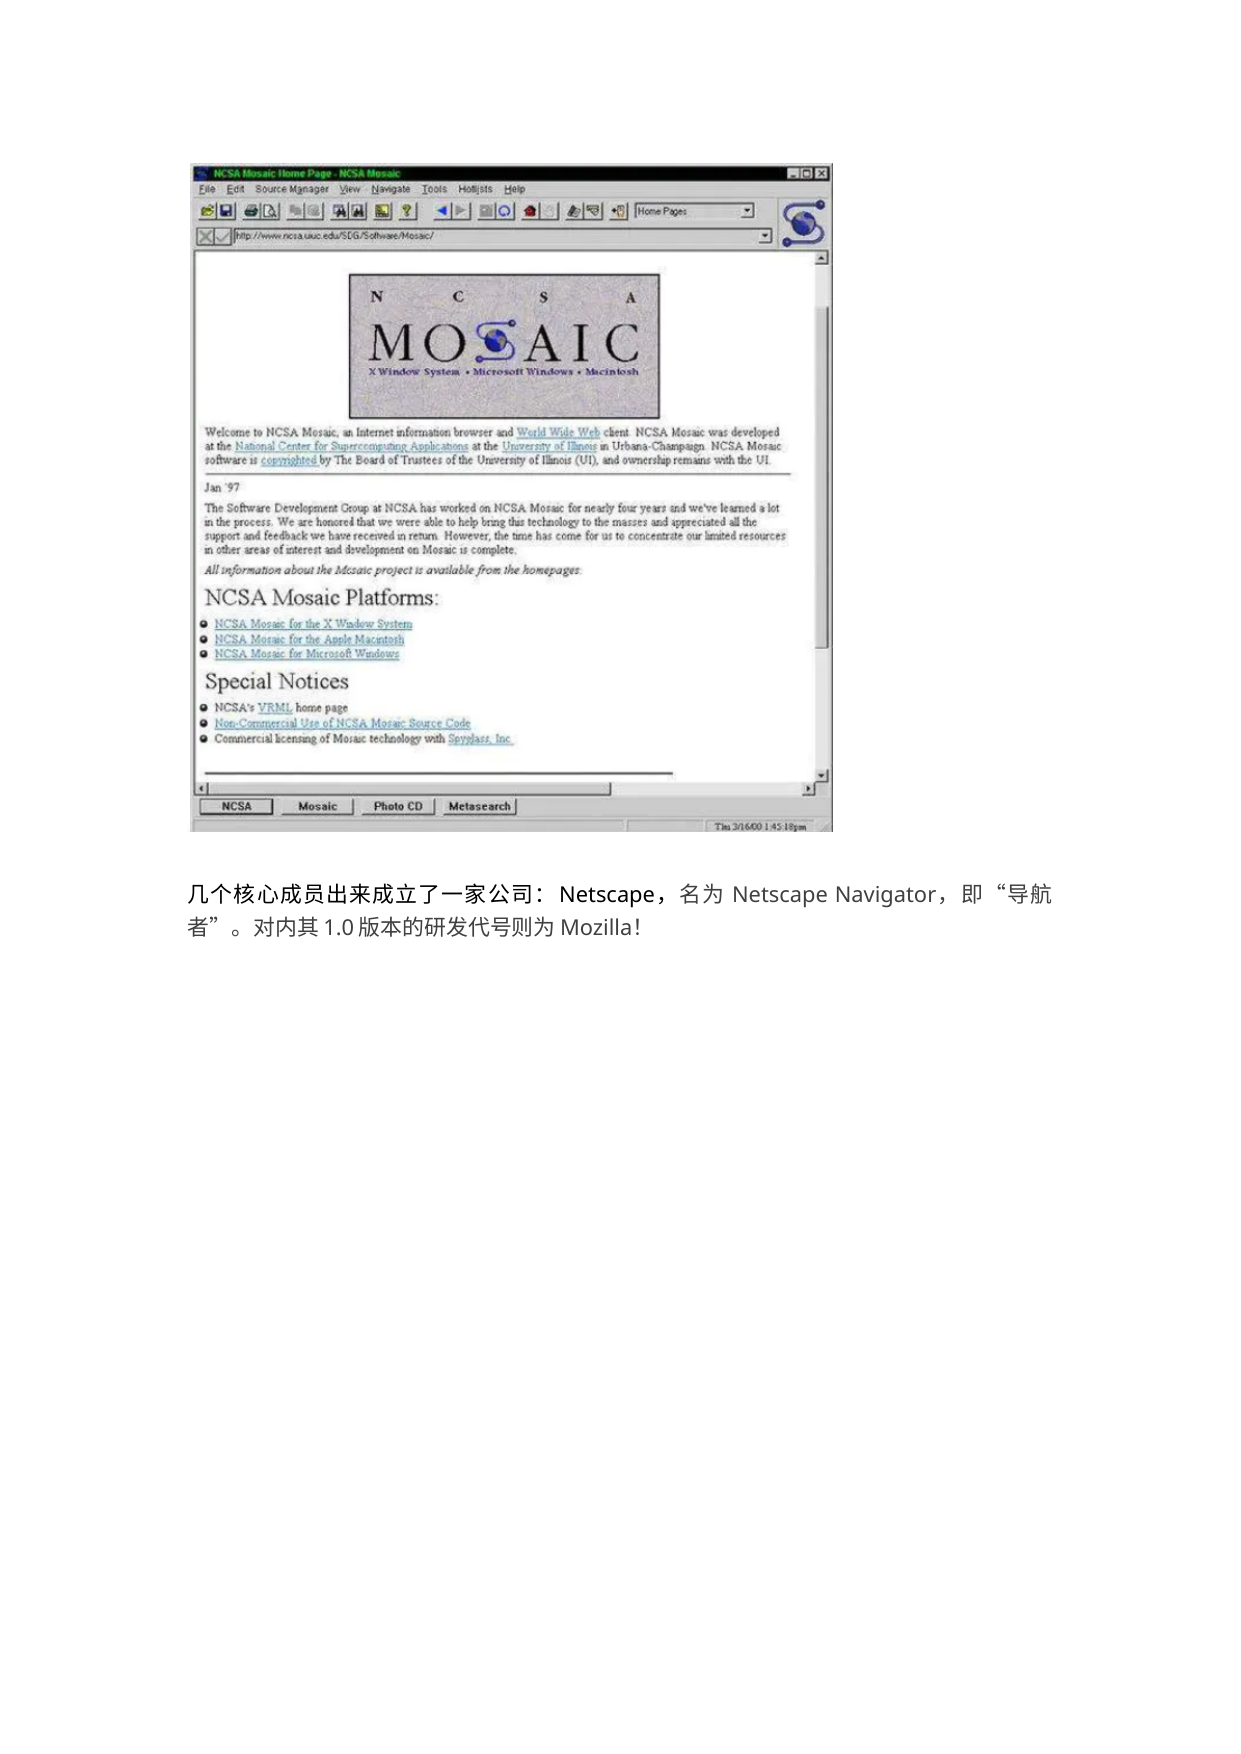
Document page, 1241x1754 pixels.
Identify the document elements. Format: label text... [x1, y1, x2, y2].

text 几个核心成员出来成立了一家公司：Netscape，名为 Netscape Navigator，即“导航者”。对内其1.0版本的研发代号则为Mozilla！ [187, 877, 1053, 942]
picture [187, 162, 834, 832]
